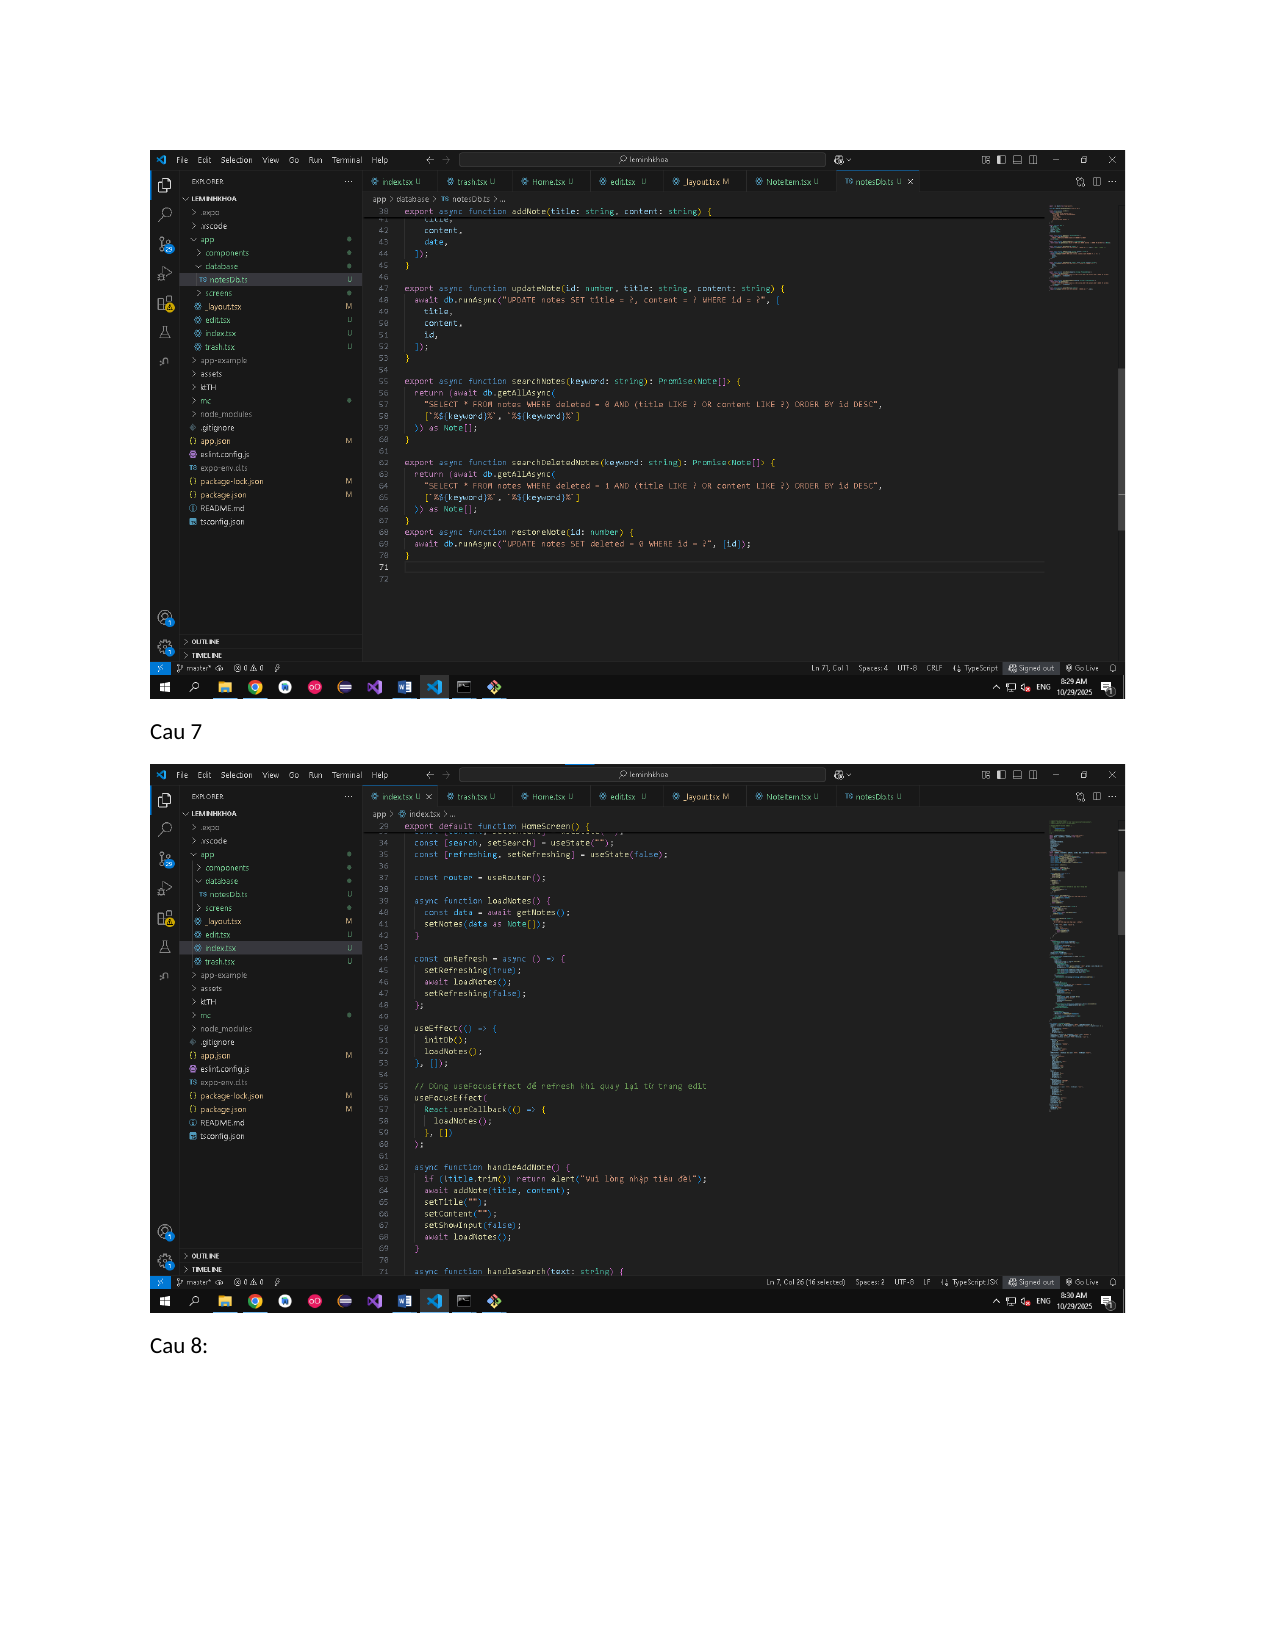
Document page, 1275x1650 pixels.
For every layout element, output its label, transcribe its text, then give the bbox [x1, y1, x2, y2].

picture [150, 764, 1125, 1313]
text Cau 7 [150, 717, 1125, 745]
text Cau 8: [150, 1331, 1125, 1359]
picture [150, 150, 1125, 699]
